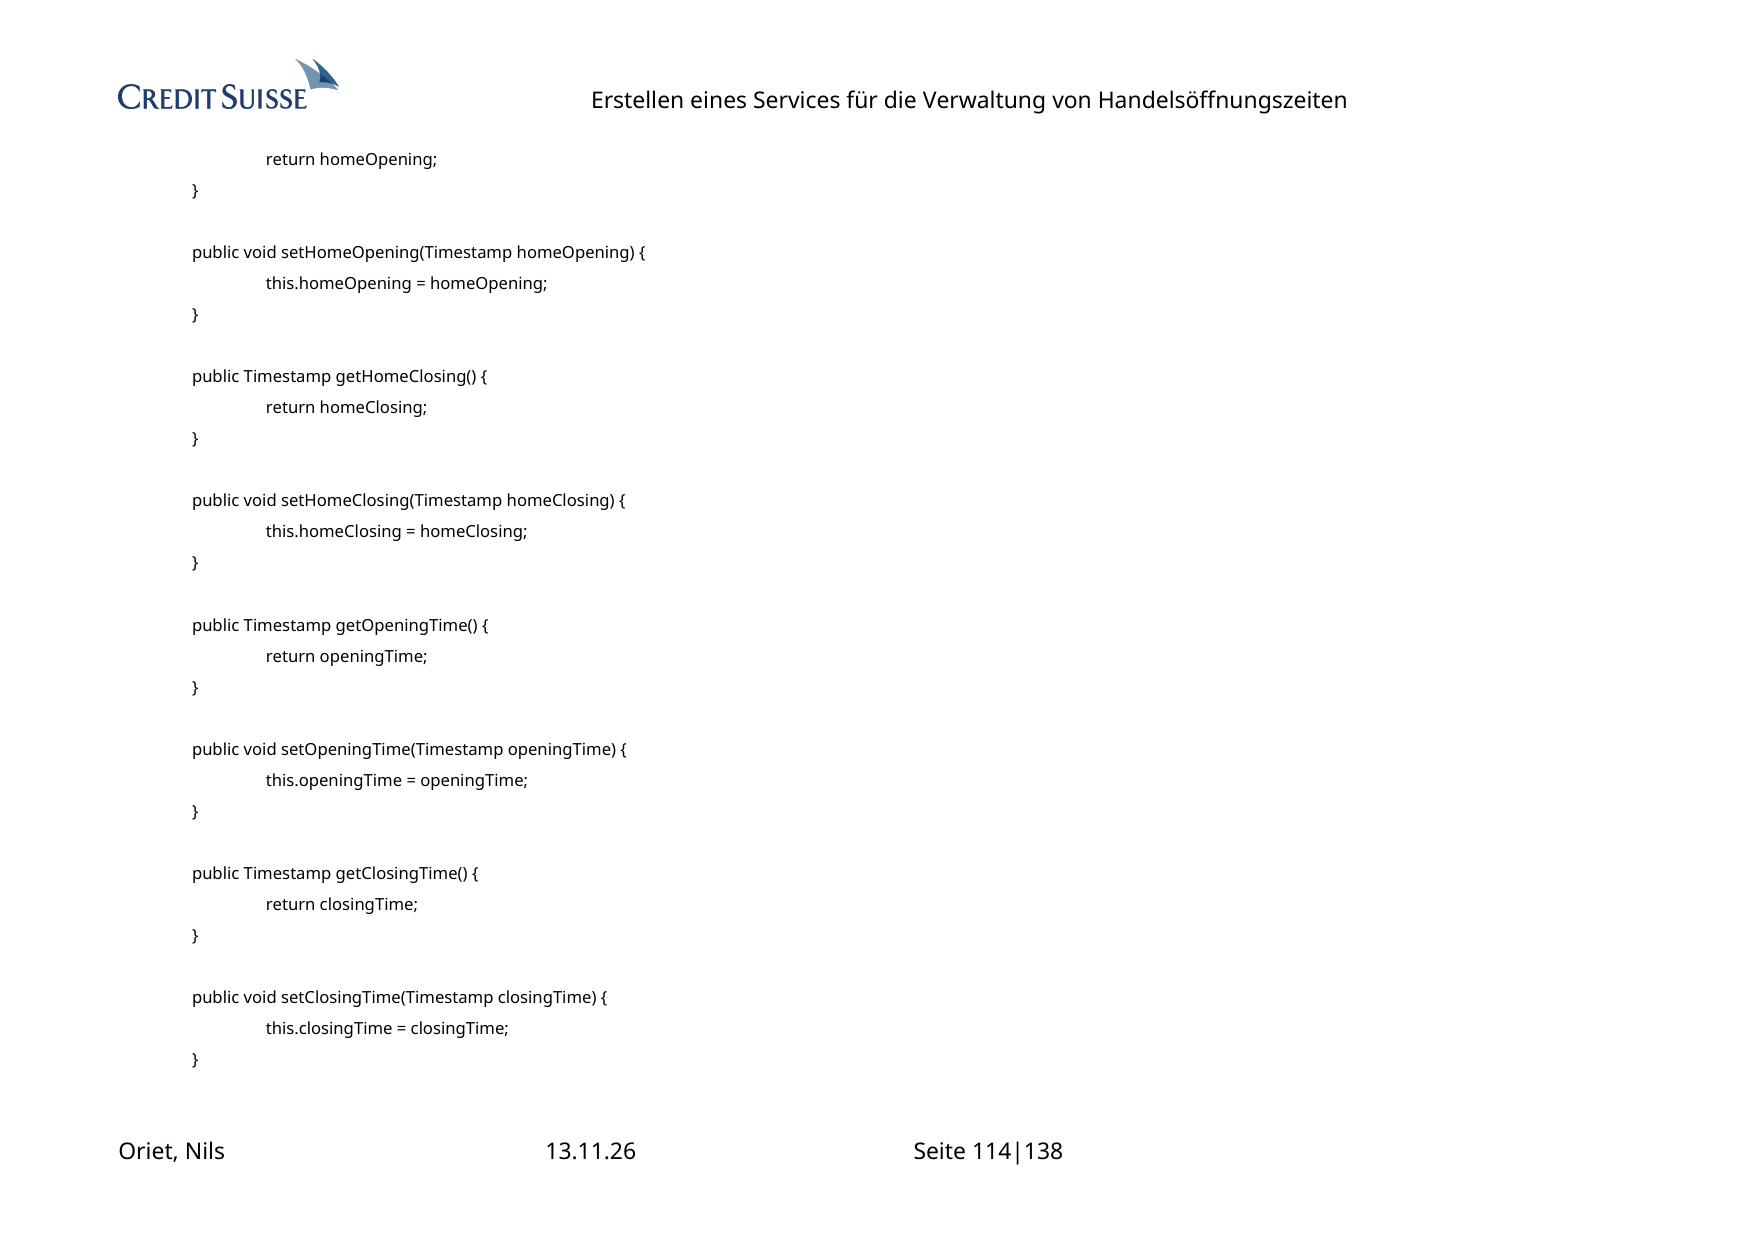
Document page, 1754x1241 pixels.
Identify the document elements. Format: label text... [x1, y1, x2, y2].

text public Timestamp getClosingTime() { [118, 862, 1606, 884]
text this.closingTime = closingTime; [118, 1017, 1606, 1039]
text public Timestamp getOpeningTime() { [118, 613, 1606, 636]
text this.homeClosing = homeClosing; [118, 520, 1606, 543]
text this.homeOpening = homeOpening; [118, 272, 1606, 294]
text public void setClosingTime(Timestamp closingTime) { [118, 986, 1606, 1008]
text } [118, 427, 1606, 450]
text } [118, 551, 1606, 574]
text return openingTime; [118, 644, 1606, 667]
text this.openingTime = openingTime; [118, 768, 1606, 791]
text } [118, 675, 1606, 698]
picture [118, 59, 339, 109]
text } [118, 303, 1606, 326]
text return homeOpening; [118, 148, 1606, 170]
text } [118, 1048, 1606, 1071]
text } [118, 179, 1606, 201]
text } [118, 924, 1606, 946]
text } [118, 799, 1606, 822]
text return closingTime; [118, 893, 1606, 915]
text public Timestamp getHomeClosing() { [118, 365, 1606, 388]
text public void setOpeningTime(Timestamp openingTime) { [118, 737, 1606, 760]
text public void setHomeClosing(Timestamp homeClosing) { [118, 489, 1606, 512]
text public void setHomeOpening(Timestamp homeOpening) { [118, 241, 1606, 263]
text return homeClosing; [118, 396, 1606, 419]
